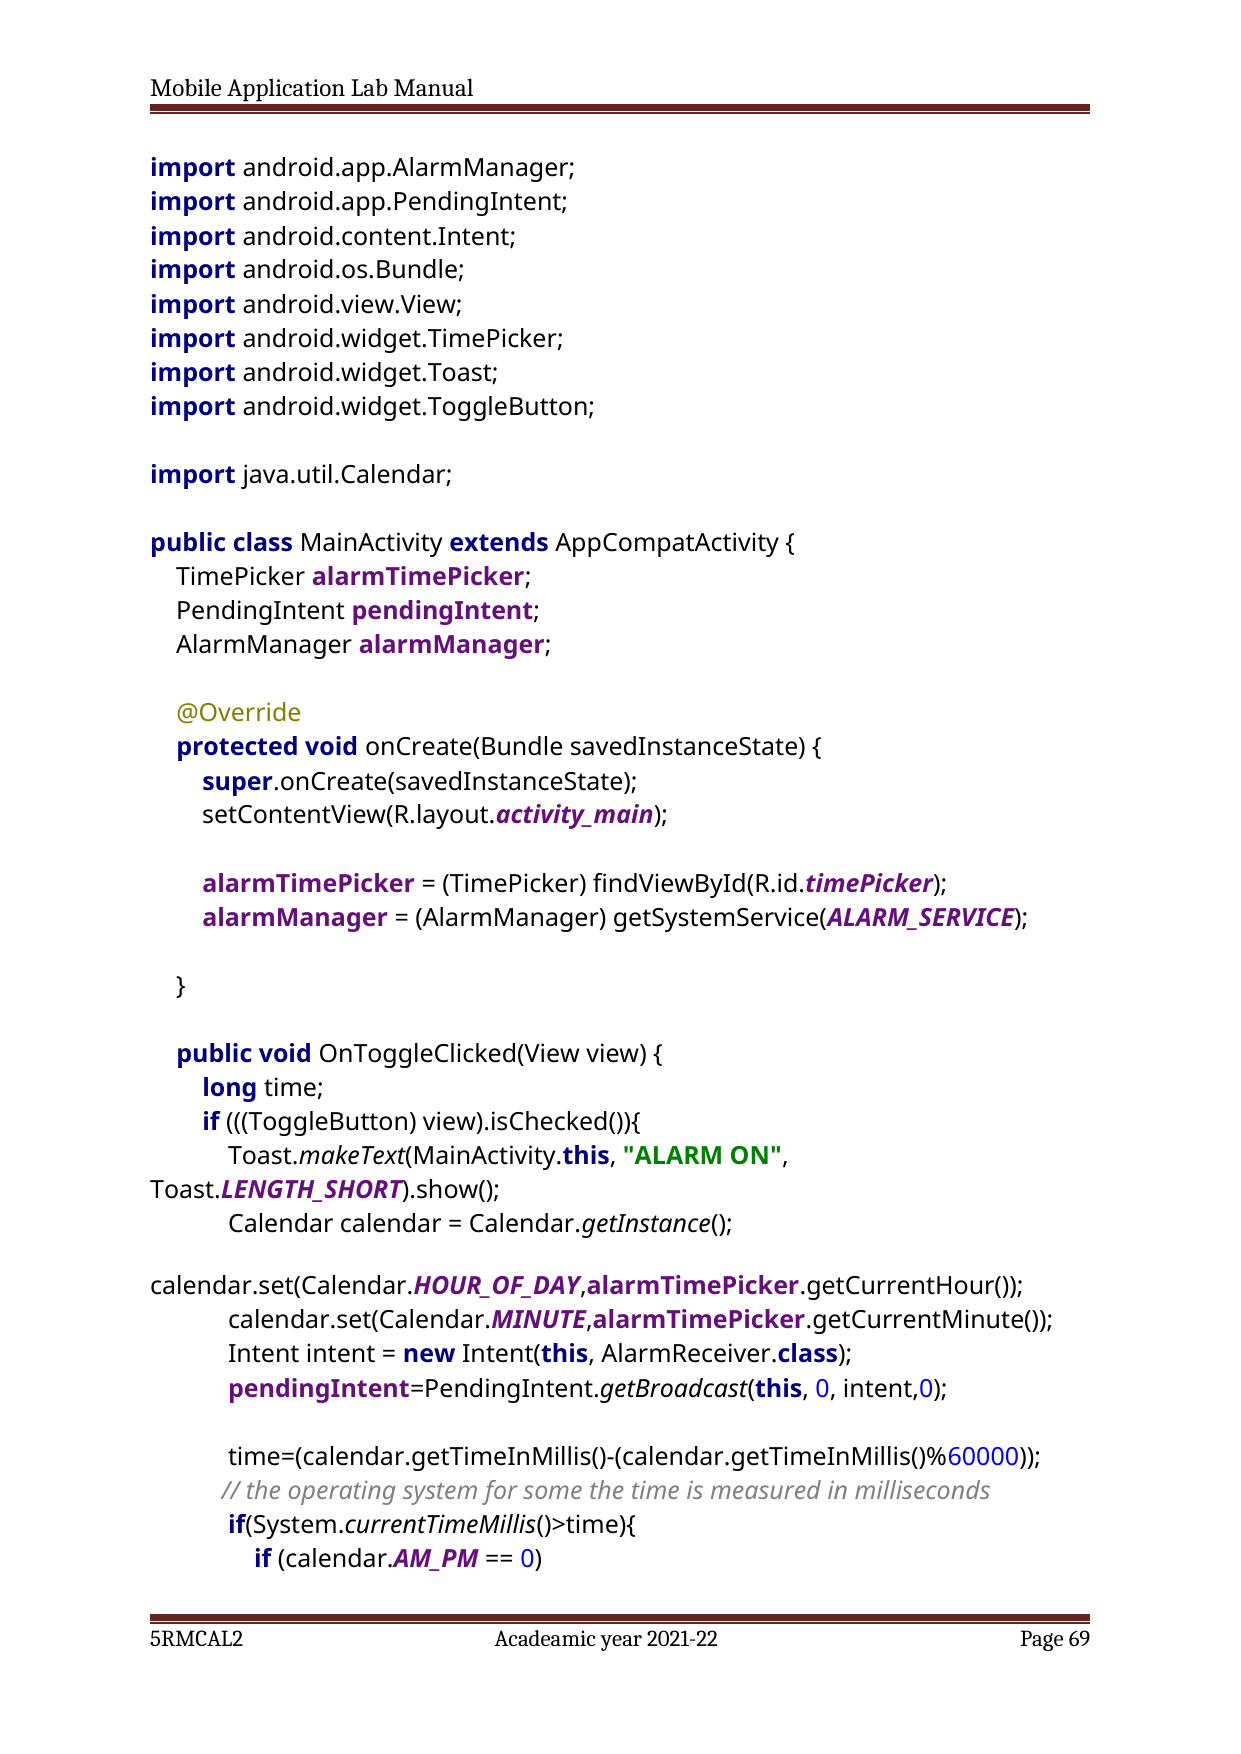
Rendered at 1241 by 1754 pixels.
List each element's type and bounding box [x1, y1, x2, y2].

text [150, 150, 1090, 1574]
